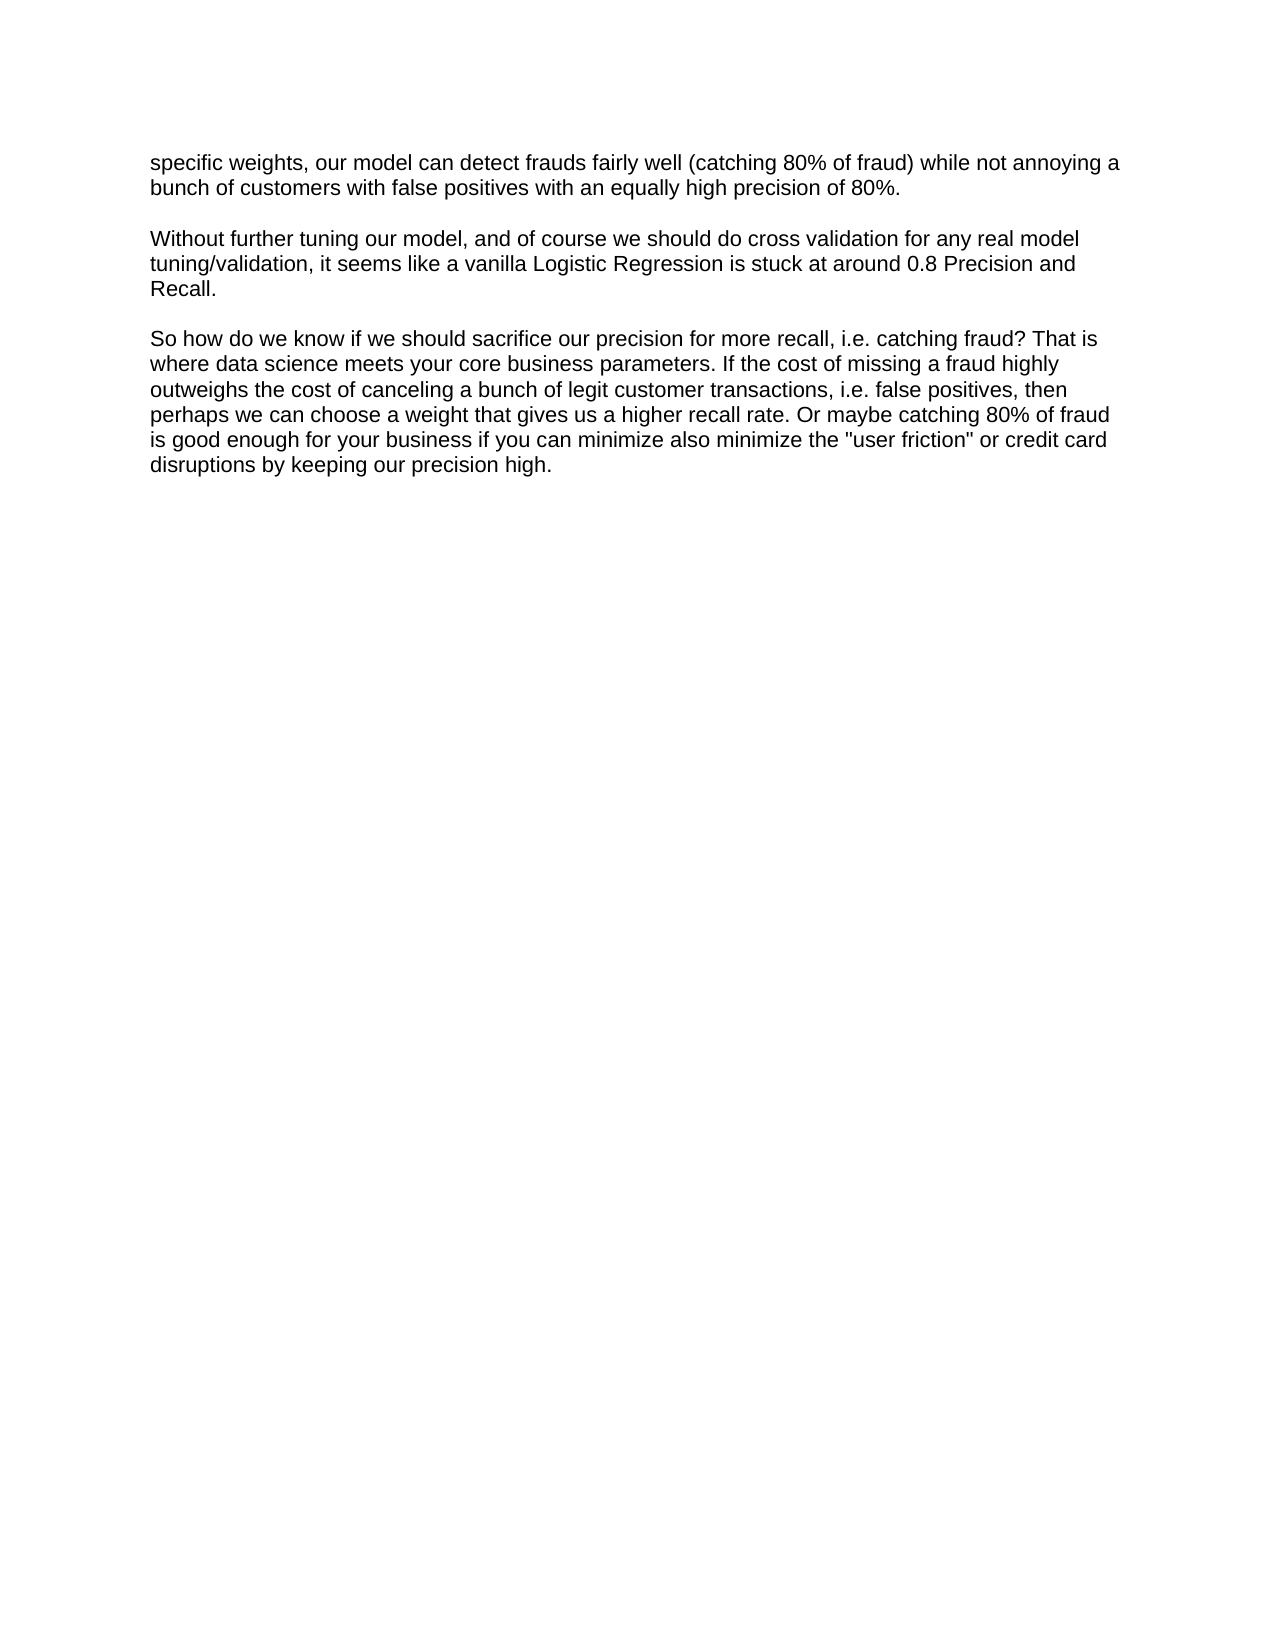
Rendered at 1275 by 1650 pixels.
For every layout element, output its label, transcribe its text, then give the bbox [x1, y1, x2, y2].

text Without further tuning our model, and of course we should do cross validation for any real model tuning/validation, it seems like a vanilla Logistic Regression is stuck at around 0.8 Precision and Recall. [150, 225, 1125, 301]
text So how do we know if we should sacrifice our precision for more recall, i.e. catching fraud? That is where data science meets your core business parameters. If the cost of missing a fraud highly outweighs the cost of canceling a bunch of legit customer transactions, i.e. false positives, then perhaps we can choose a weight that gives us a higher recall rate. Or maybe catching 80% of fraud is good enough for your business if you can minimize also minimize the "user friction" or credit card disruptions by keeping our precision high. [150, 326, 1125, 477]
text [150, 150, 1125, 200]
